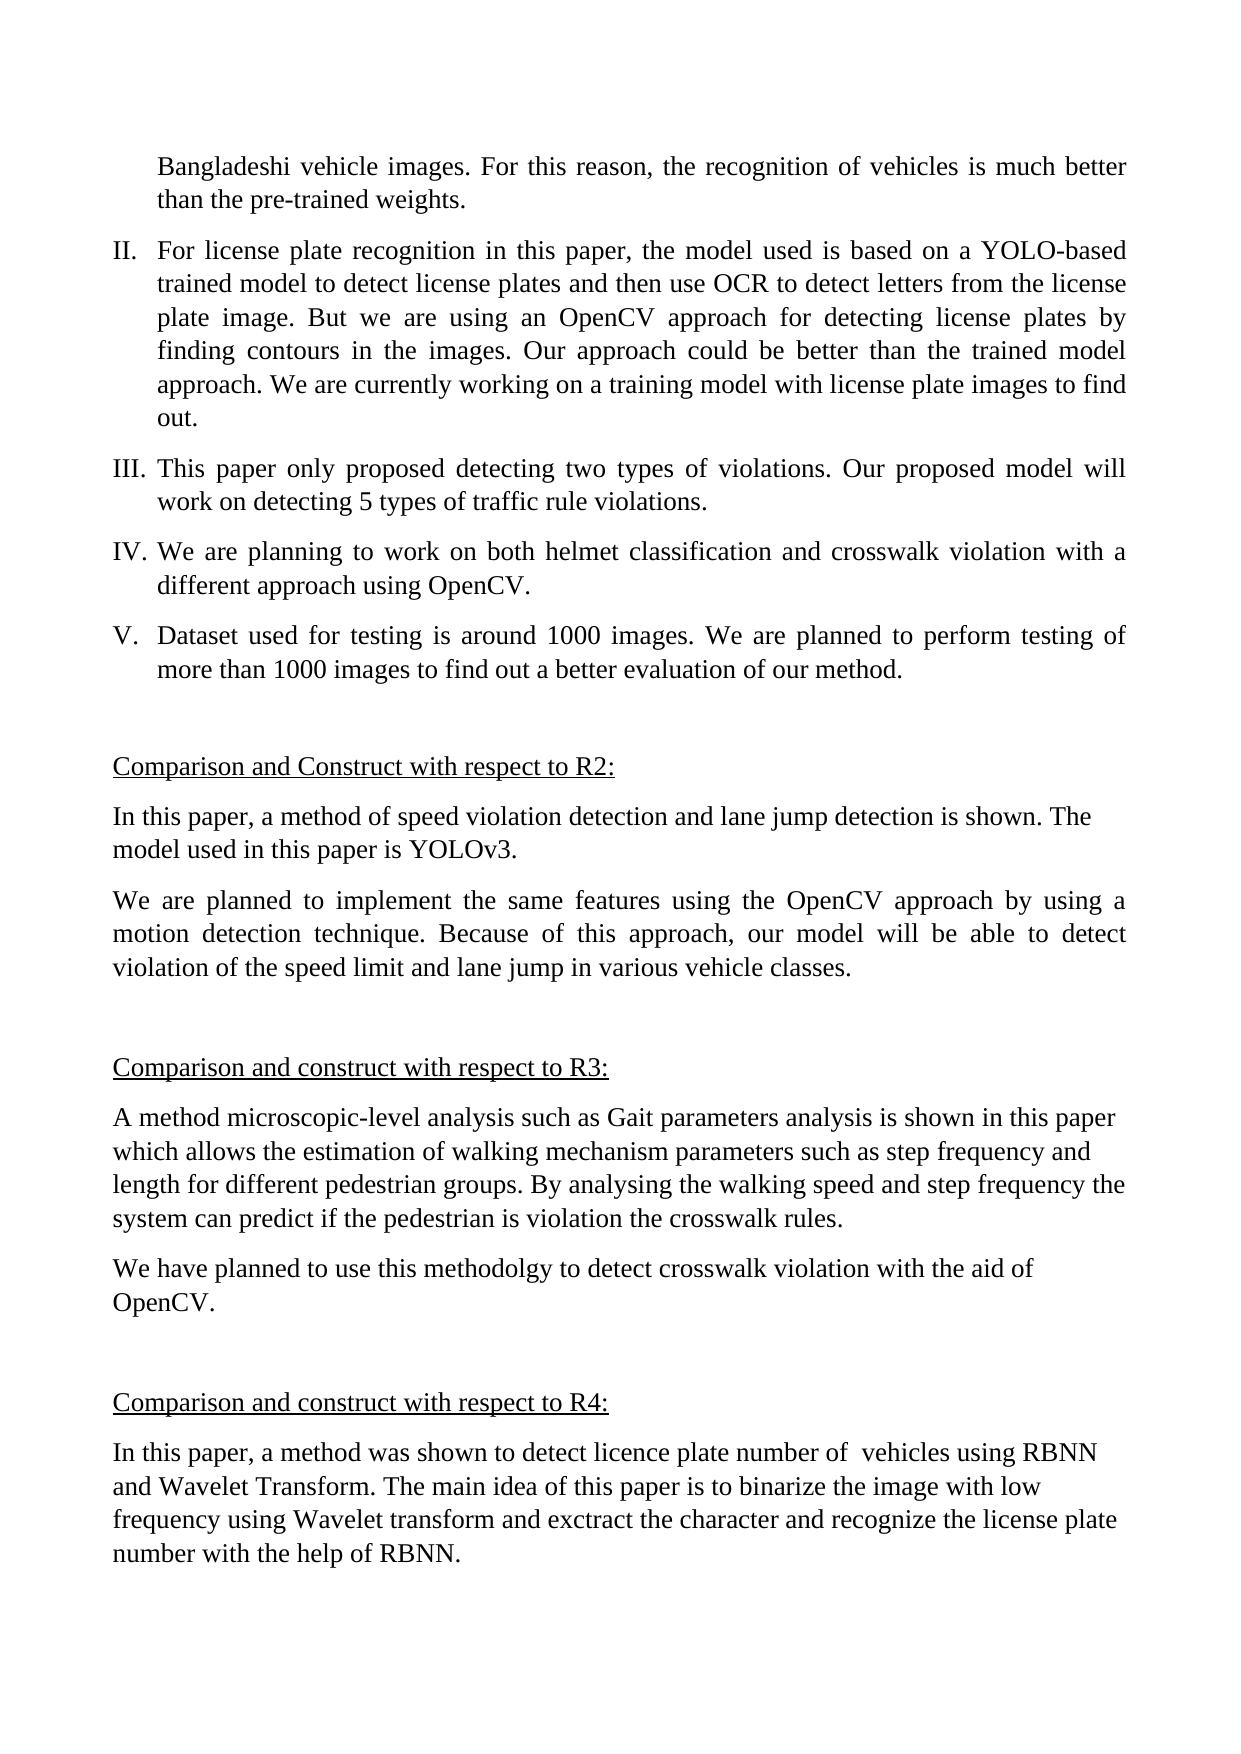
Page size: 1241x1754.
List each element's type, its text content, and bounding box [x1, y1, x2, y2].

text A method microscopic-level analysis such as Gait parameters analysis is shown in this paper which allows the estimation of walking mechanism parameters such as step frequency and length for different pedestrian groups. By analysing the walking speed and step frequency the system can predict if the pedestrian is violation the crosswalk rules. [112, 1101, 1128, 1233]
list We are planning to work on both helmet classification and crosswalk violation with a different approach using OpenCV. [112, 535, 1128, 600]
text In this paper, a method of speed violation detection and lane jump detection is shown. The model used in this paper is YOLOv3. [112, 800, 1128, 865]
text In this paper, a method was shown to detect licence plate number of vehicles using RBNN and Wavelet Transform. The main idea of this paper is to binarize the image with low frequency using Wavelet transform and exctract the character and recognize the license plate number with the help of RBNN. [112, 1436, 1128, 1568]
text We are planned to implement the same features using the OpenCV approach by using a motion detection technique. Because of this approach, our model will be able to detect violation of the speed limit and lane jump in various vehicle classes. [112, 884, 1128, 982]
text Comparison and Construct with respect to R2: [112, 750, 1128, 781]
text Comparison and construct with respect to R4: [112, 1386, 1128, 1417]
list Dataset used for testing is around 1000 images. We are planned to perform testing of more than 1000 images to find out a better evaluation of our method. [112, 619, 1128, 684]
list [112, 150, 1128, 215]
text We have planned to use this methodolgy to detect crosswalk violation with the aid of OpenCV. [112, 1252, 1128, 1317]
text Comparison and construct with respect to R3: [112, 1051, 1128, 1082]
list For license plate recognition in this paper, the model used is based on a YOLO-based trained model to detect license plates and then use OCR to detect letters from the license plate image. But we are using an OpenCV approach for detecting license plates by finding contours in the images. Our approach could be better than the trained model approach. We are currently working on a training model with license plate images to find out. [112, 234, 1128, 433]
list This paper only proposed detecting two types of violations. Our proposed model will work on detecting 5 types of traffic rule violations. [112, 452, 1128, 516]
